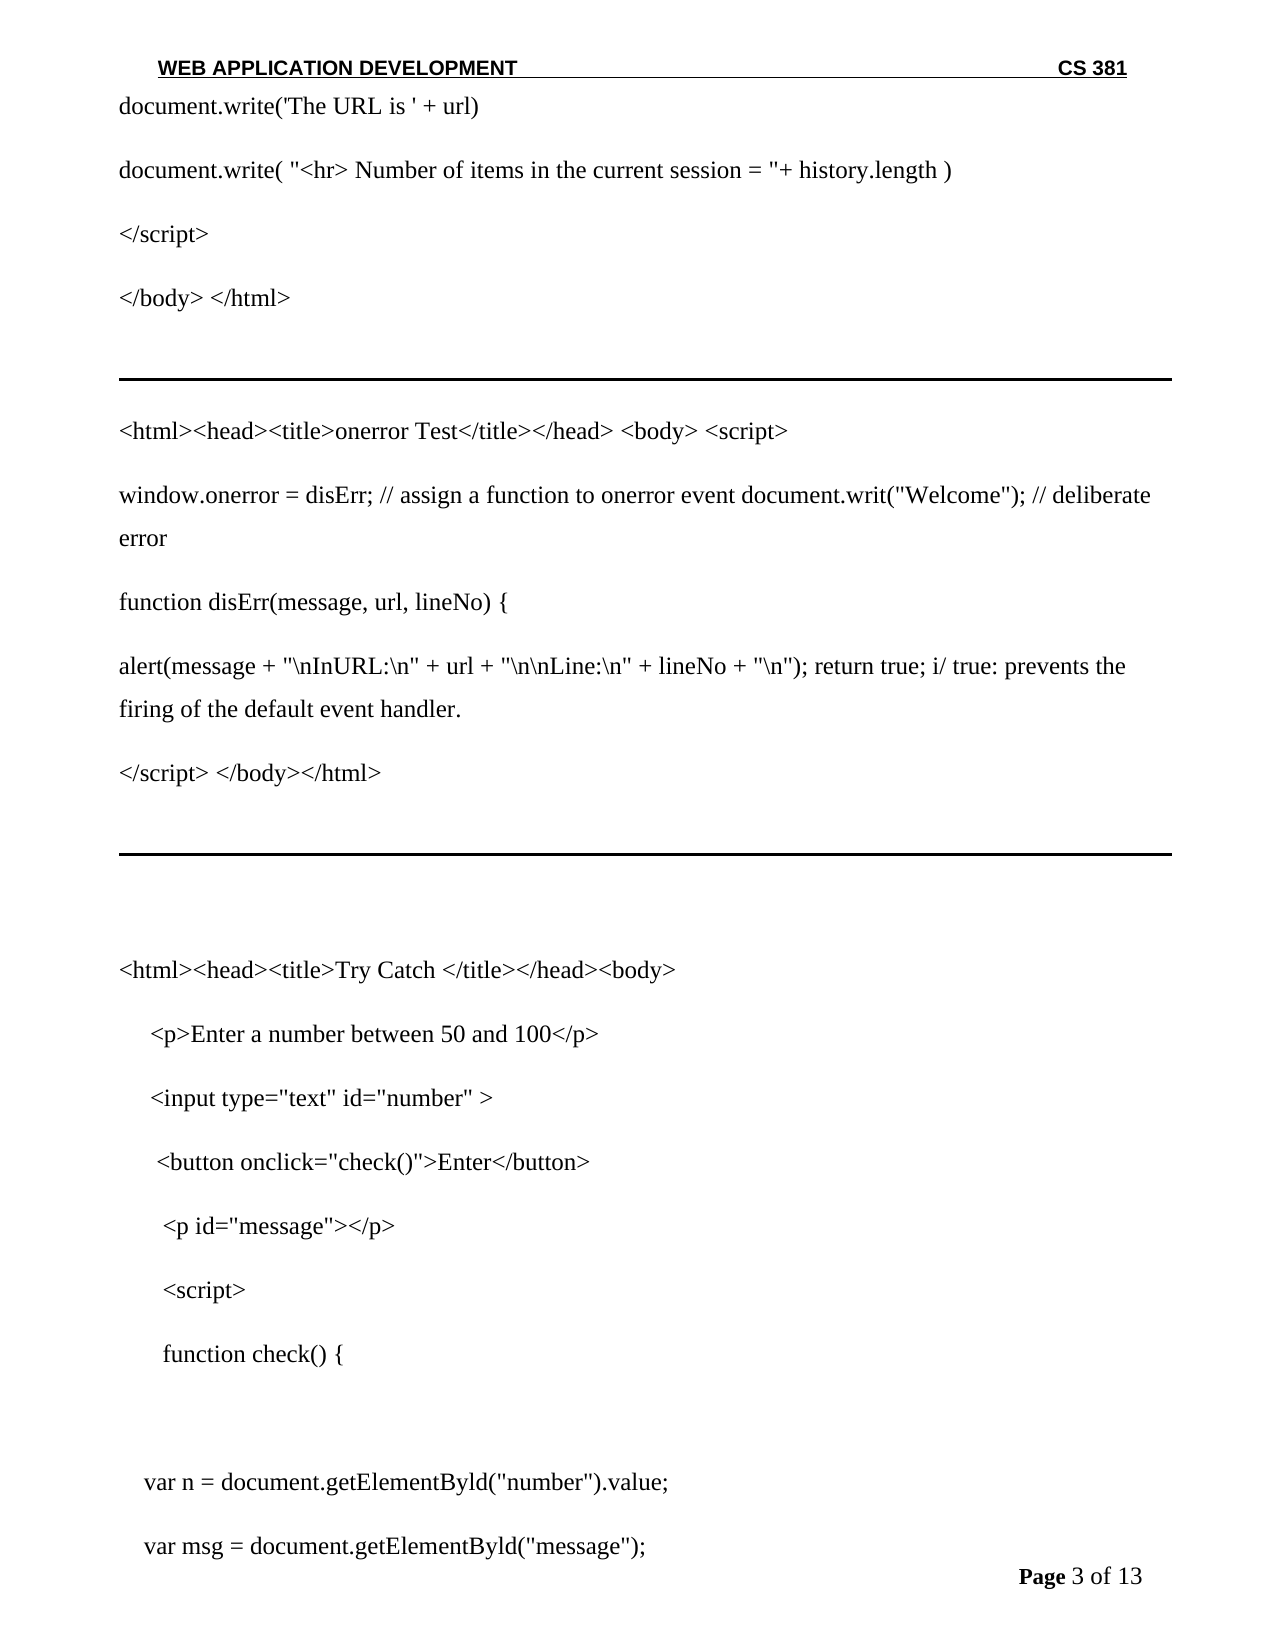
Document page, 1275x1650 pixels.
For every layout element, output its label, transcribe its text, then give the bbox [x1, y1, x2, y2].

text </script> [118, 219, 1172, 248]
text <script> [118, 1275, 1172, 1304]
text </body> </html> [118, 283, 1172, 312]
text <html><head><title>onerror Test</title></head> <body> <script> [118, 416, 1172, 445]
text <html><head><title>Try Catch </title></head><body> [118, 956, 1172, 984]
text document.write( "<hr> Number of items in the current session = "+ history.length ) [118, 155, 1172, 184]
text var msg = document.getElementByld("message"); [118, 1531, 1172, 1560]
text document.write('The URL is ' + url) [118, 91, 1172, 120]
text <button onclick="check()">Enter</button> [118, 1147, 1172, 1176]
text alert(message + "\nInURL:\n" + url + "\n\nLine:\n" + lineNo + "\n"); return true; i/ true: prevents the firing of the default event handler. [118, 651, 1172, 723]
text window.onerror = disErr; // assign a function to onerror event document.writ("Welcome"); // deliberate error [118, 480, 1172, 552]
text function disErr(message, url, lineNo) { [118, 587, 1172, 616]
text <p>Enter a number between 50 and 100</p> [118, 1019, 1172, 1048]
text var n = document.getElementByld("number").value; [118, 1467, 1172, 1496]
text <input type="text" id="number" > [118, 1083, 1172, 1112]
text <p id="message"></p> [118, 1211, 1172, 1240]
text function check() { [118, 1339, 1172, 1368]
text </script> </body></html> [118, 758, 1172, 787]
